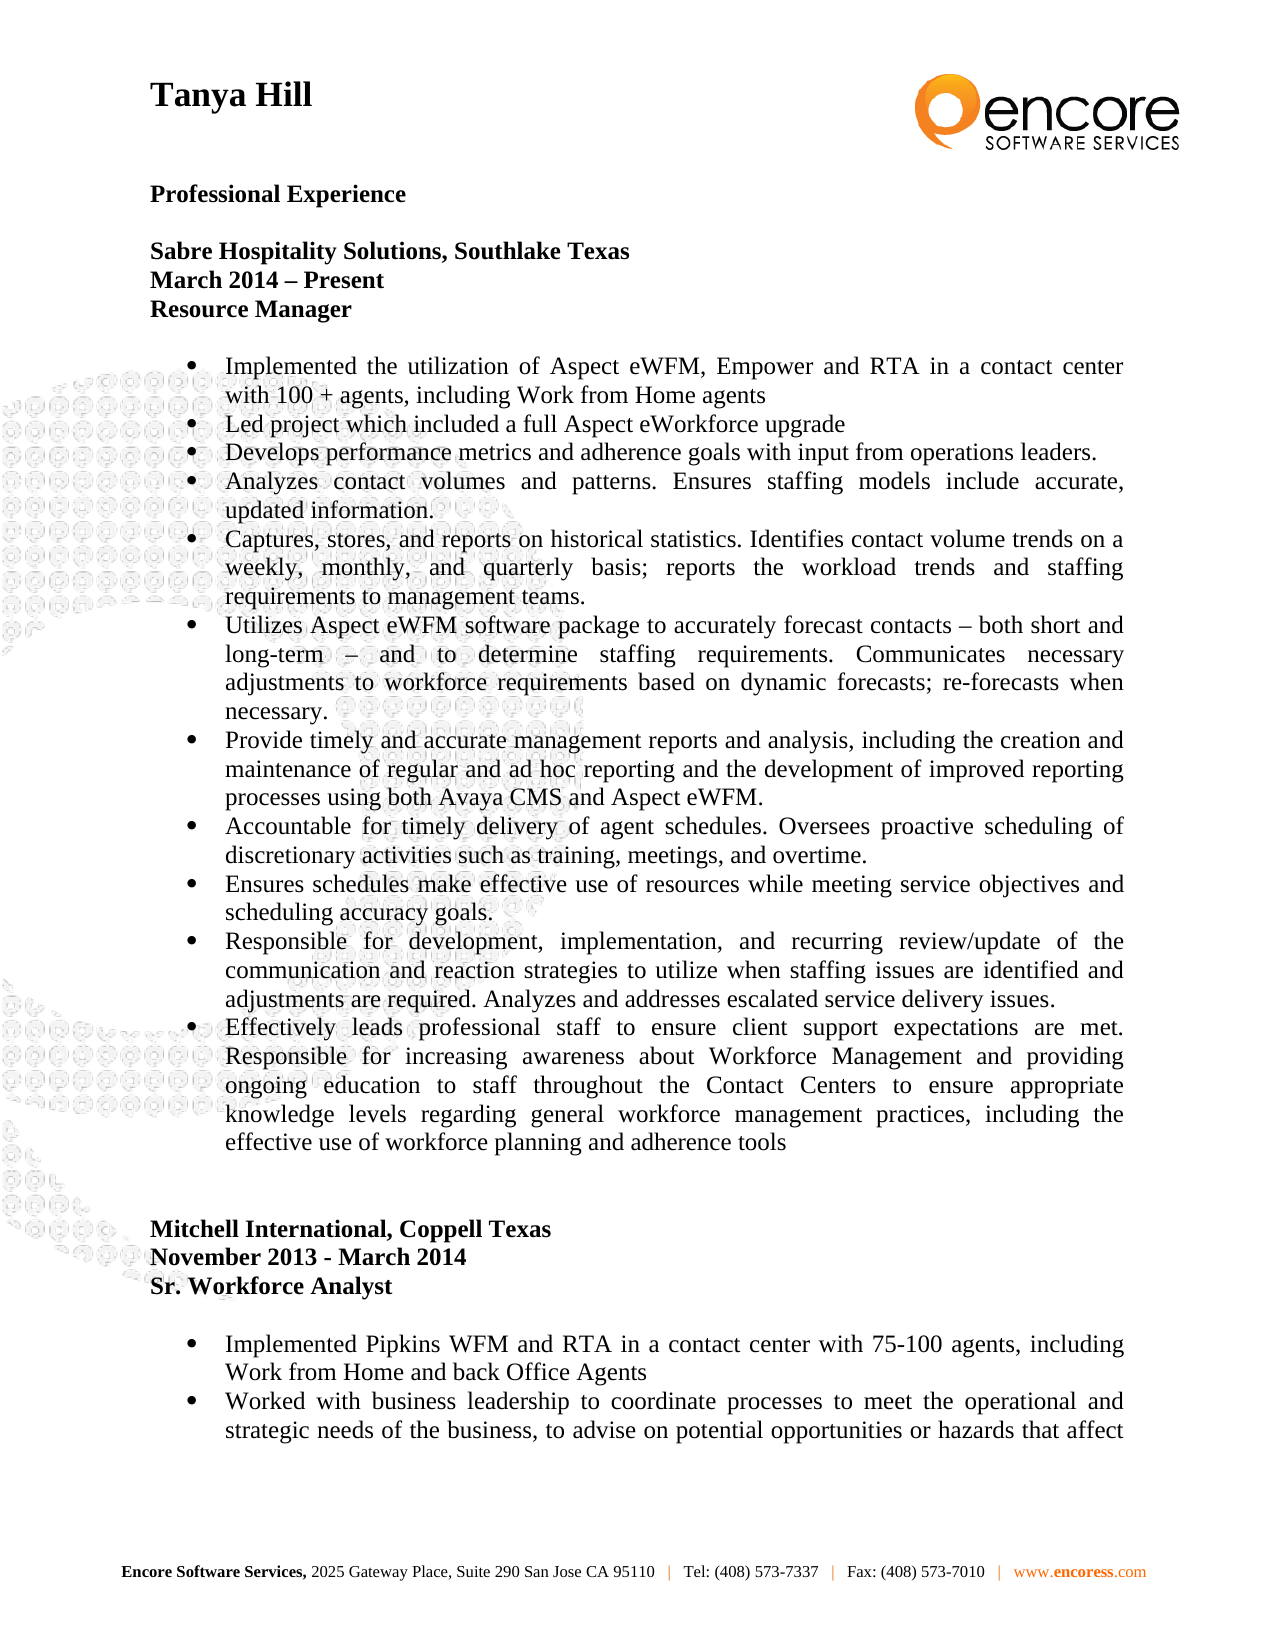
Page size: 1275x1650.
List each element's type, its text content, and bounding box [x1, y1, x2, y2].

text Resource Manager [150, 294, 1125, 322]
list Utilizes Aspect eWFM software package to accurately forecast contacts – both short and long-term – and to determine staffing requirements. Communicates necessary adjustments to workforce requirements based on dynamic forecasts; re-forecasts when necessary. [187, 610, 1125, 725]
picture [0, 349, 607, 1311]
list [187, 1386, 1125, 1444]
text Professional Experience [150, 179, 1125, 207]
list Implemented the utilization of Aspect eWFM, Empower and RTA in a contact center with 100 + agents, including Work from Home agents [187, 351, 1125, 409]
list Responsible for development, implementation, and recurring review/update of the communication and reaction strategies to utilize when staffing issues are identified and adjustments are required. Analyzes and addresses escalated service delivery issues. [187, 926, 1125, 1012]
list Develops performance metrics and adherence goals with input from operations leaders. [187, 437, 1125, 466]
list Implemented Pipkins WFM and RTA in a contact center with 75-100 agents, including Work from Home and back Office Agents [187, 1329, 1125, 1386]
list Analyzes contact volumes and patterns. Ensures staffing models include accurate, updated information. [187, 466, 1125, 524]
list Captures, stores, and reports on historical statistics. Identifies contact volume trends on a weekly, monthly, and quarterly basis; reports the workload trends and staffing requirements to management teams. [187, 524, 1125, 610]
list Led project which included a full Aspect eWorkforce upgrade [187, 409, 1125, 437]
text Sabre Hospitality Solutions, Southlake Texas [150, 236, 1125, 265]
list Provide timely and accurate management reports and analysis, including the creation and maintenance of regular and ad hoc reporting and the development of improved reporting processes using both Avaya CMS and Aspect eWFM. [187, 725, 1125, 811]
text Sr. Workforce Analyst [150, 1271, 1125, 1300]
picture [911, 71, 1186, 154]
list Accountable for timely delivery of agent schedules. Oversees proactive scheduling of discretionary activities such as training, meetings, and overtime. [187, 811, 1125, 869]
text Mitchell International, Coppell Texas [150, 1214, 1125, 1242]
text November 2013 - March 2014 [150, 1242, 1125, 1271]
list Ensures schedules make effective use of resources while meeting service objectives and scheduling accuracy goals. [187, 869, 1125, 926]
list Effectively leads professional staff to ensure client support expectations are met. Responsible for increasing awareness about Workforce Management and providing ongoing education to staff throughout the Contact Centers to ensure appropriate knowledge levels regarding general workforce management practices, including the effective use of workforce planning and adherence tools [187, 1012, 1125, 1156]
text March 2014 – Present [150, 265, 1125, 294]
